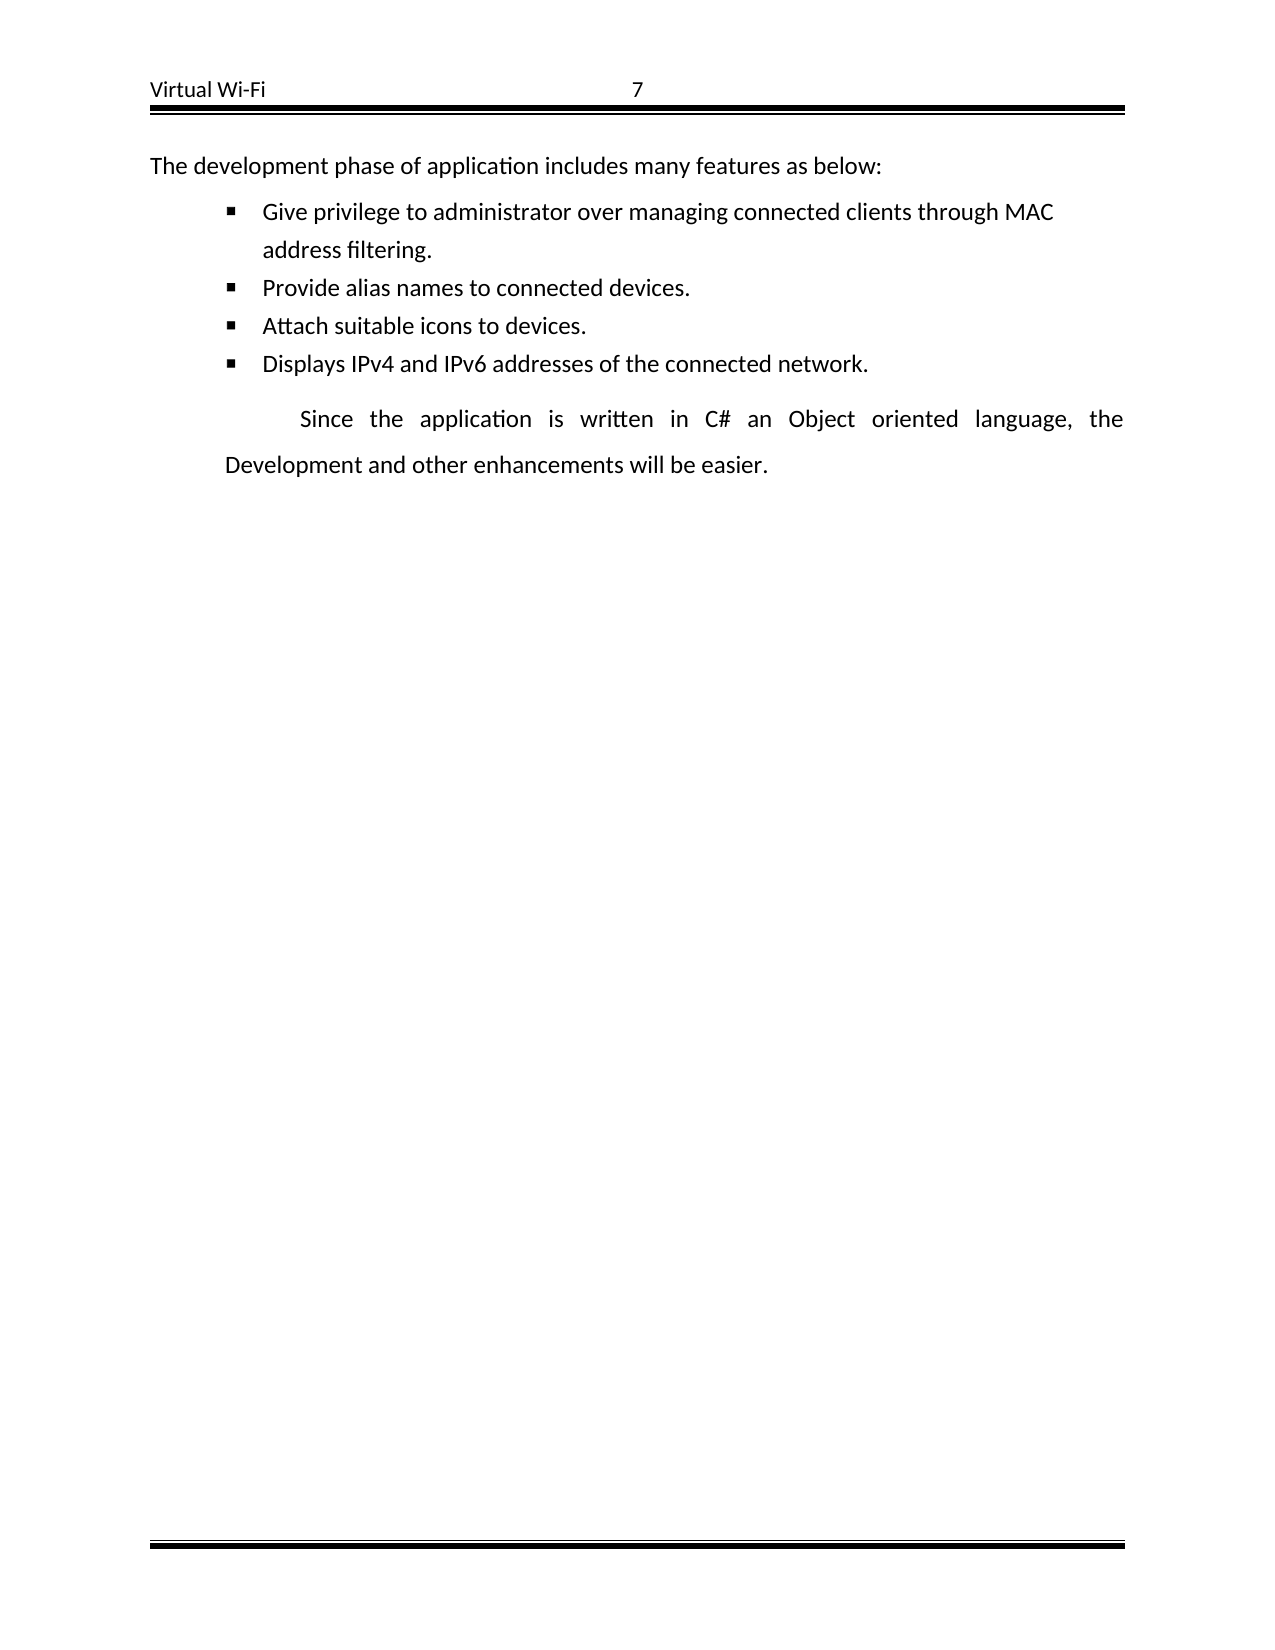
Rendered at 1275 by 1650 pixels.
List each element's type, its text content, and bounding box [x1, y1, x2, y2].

list Attach suitable icons to devices. [225, 310, 1125, 341]
text Since the application is written in C# an Object oriented language, the Development and other enhancements will be easier. [225, 403, 1125, 479]
text The development phase of application includes many features as below: [150, 150, 1125, 181]
list Provide alias names to connected devices. [225, 272, 1125, 302]
list Displays IPv4 and IPv6 addresses of the connected network. [225, 348, 1125, 379]
list Give privilege to administrator over managing connected clients through MAC address filtering. [225, 196, 1125, 264]
